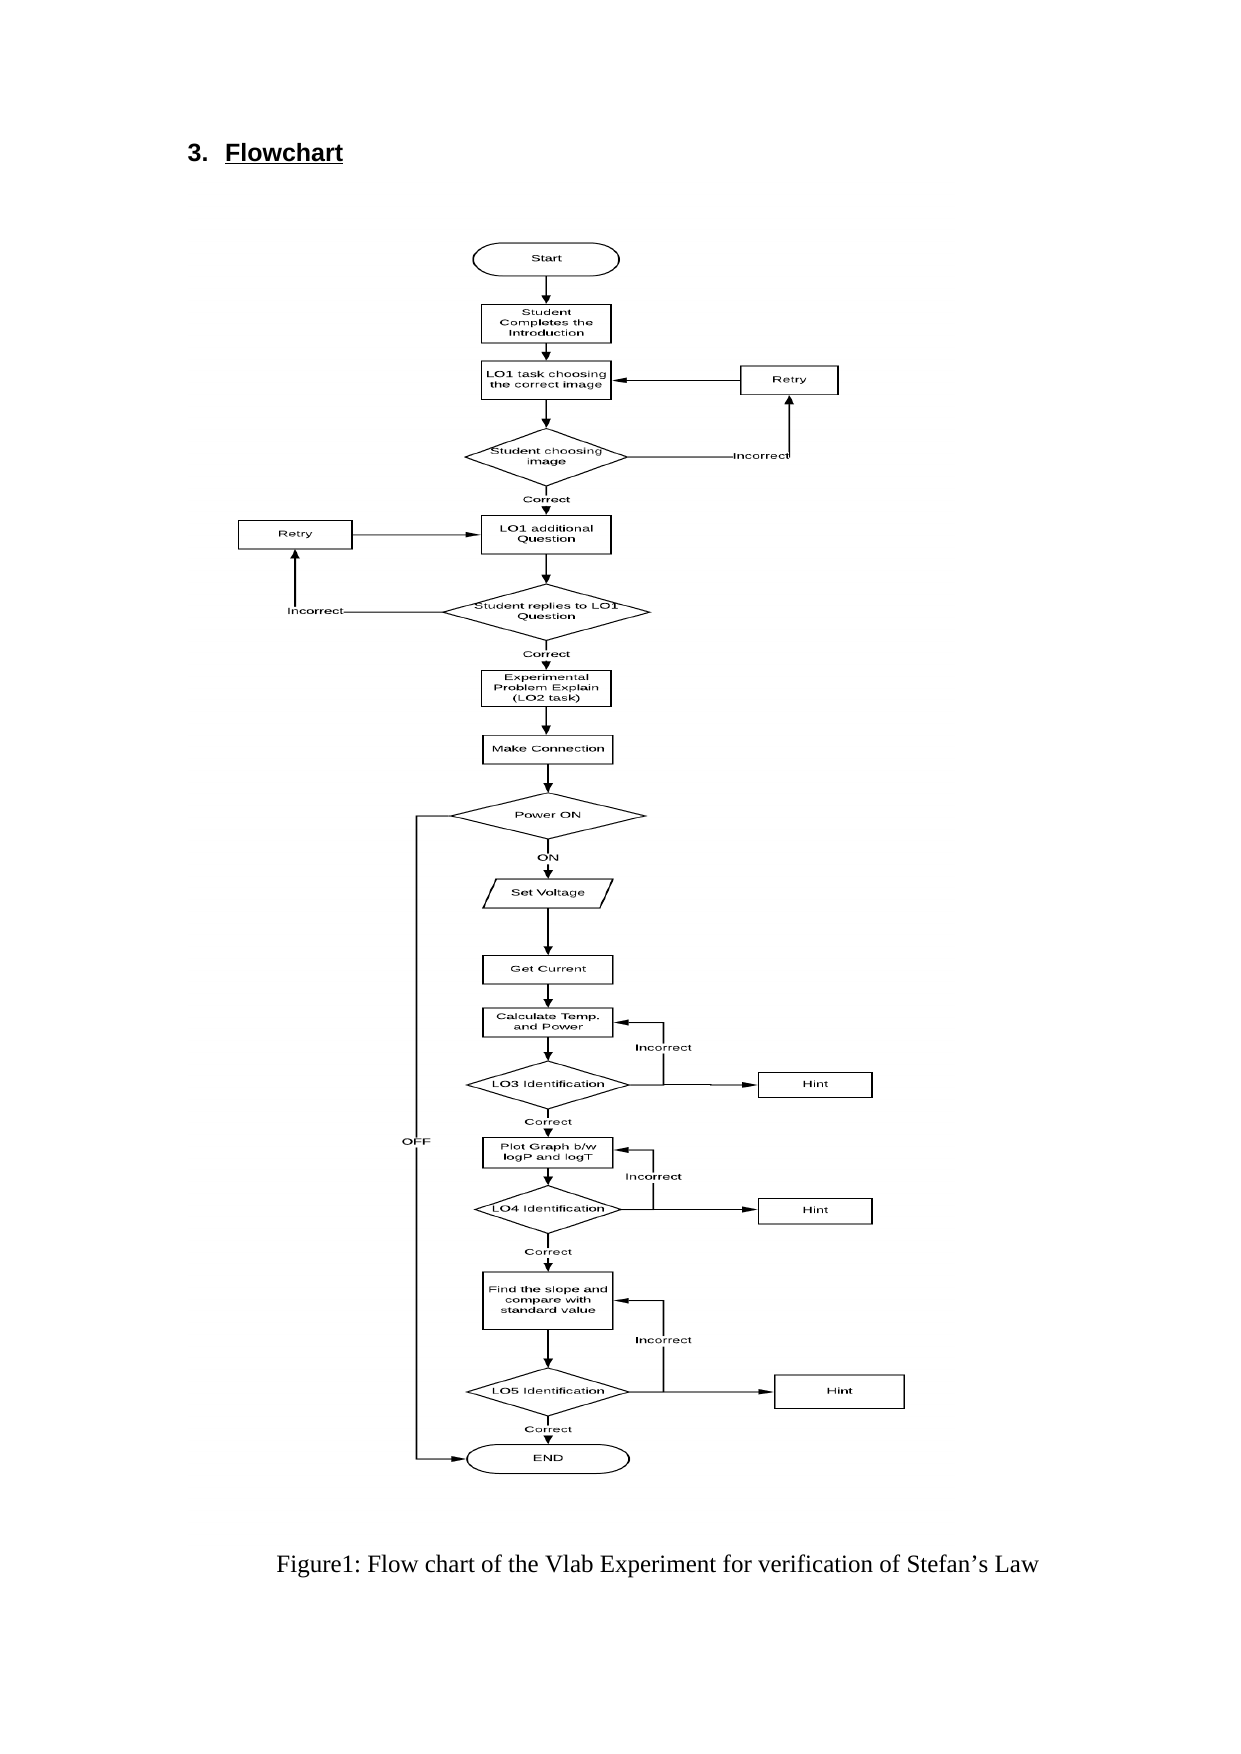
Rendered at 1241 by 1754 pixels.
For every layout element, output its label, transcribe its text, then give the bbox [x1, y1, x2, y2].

list Flowchart [187, 138, 1165, 167]
picture [187, 171, 955, 1546]
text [150, 1549, 1165, 1578]
